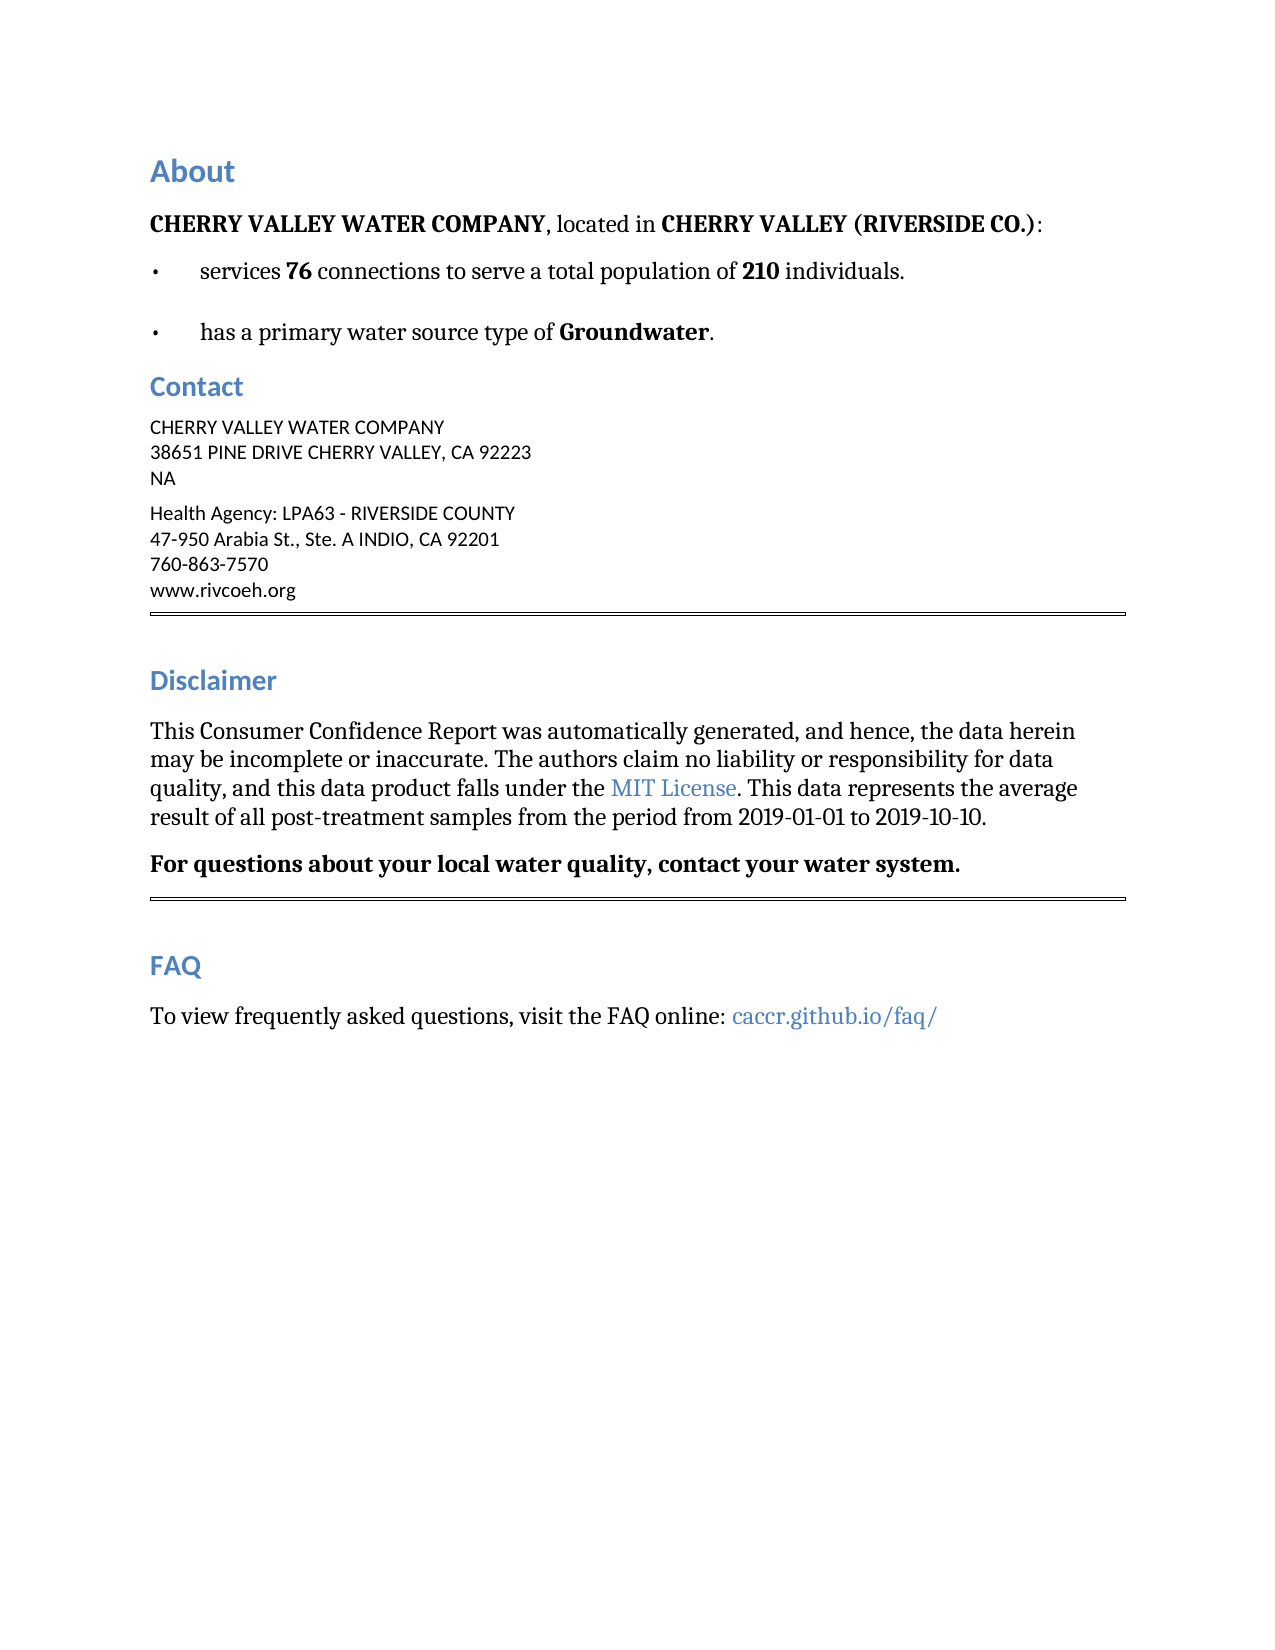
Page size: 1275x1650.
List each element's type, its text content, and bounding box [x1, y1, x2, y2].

text CHERRY VALLEY WATER COMPANY, located in CHERRY VALLEY (RIVERSIDE CO.): [150, 209, 1125, 238]
text To view frequently asked questions, visit the FAQ online: caccr.github.io/faq/ [150, 1002, 1125, 1031]
text For questions about your local water quality, contact your water system. [150, 850, 1125, 879]
list services 76 connections to serve a total population of 210 individuals. [150, 257, 1125, 314]
subtitle About [150, 150, 1125, 191]
subtitle Contact [150, 368, 1125, 403]
subtitle Disclaimer [150, 662, 1125, 698]
text Health Agency: LPA63 - RIVERSIDE COUNTY 47-950 Arabia St., Ste. A INDIO, CA 92201 760-863-7570 www.rivcoeh.org [150, 501, 1125, 602]
text This Consumer Confidence Report was automatically generated, and hence, the data herein may be incomplete or inaccurate. The authors claim no liability or responsibility for data quality, and this data product falls under the MIT License. This data represents the average result of all post-treatment samples from the period from 2019-01-01 to 2019-10-10. [150, 717, 1125, 832]
subtitle FAQ [150, 947, 1125, 983]
text CHERRY VALLEY WATER COMPANY 38651 PINE DRIVE CHERRY VALLEY, CA 92223 NA [150, 414, 1125, 490]
list has a primary water source type of Groundwater. [150, 318, 1125, 347]
